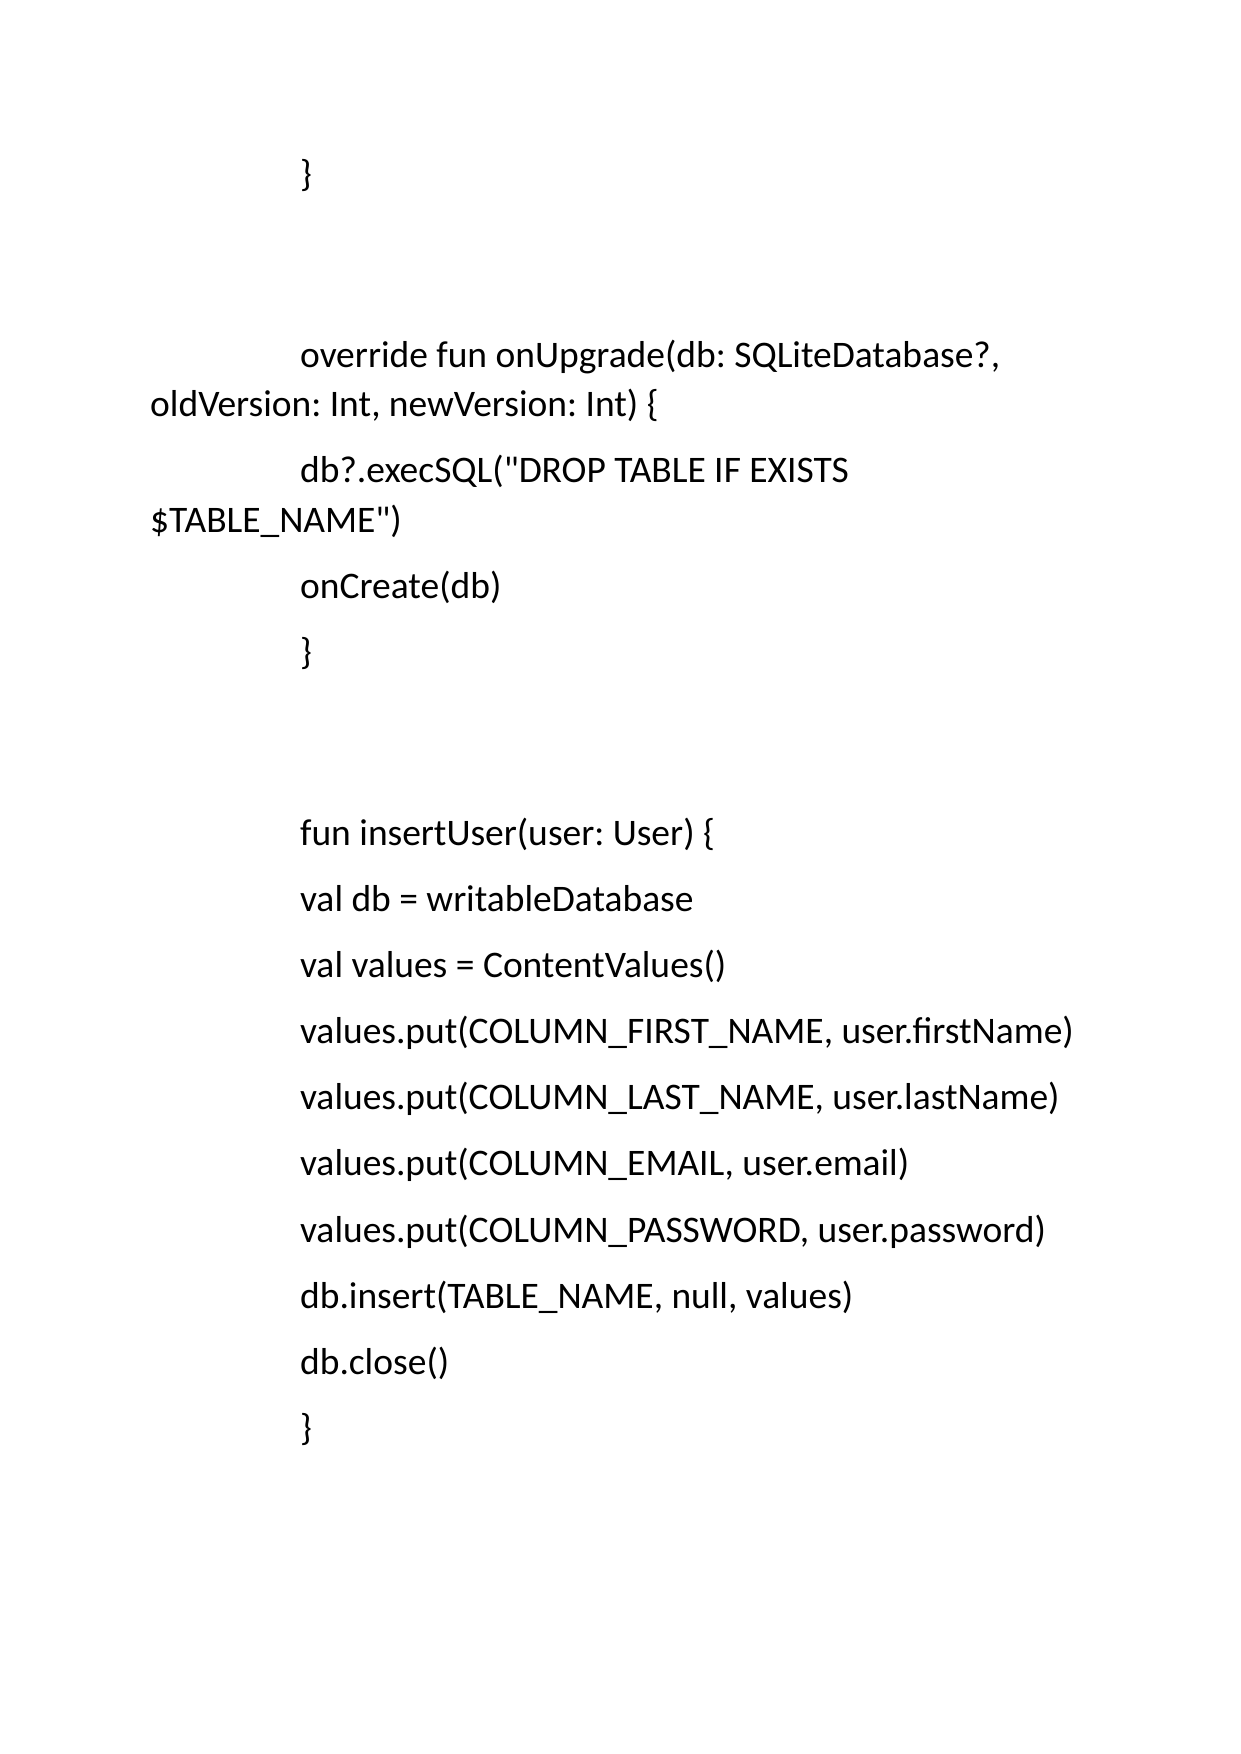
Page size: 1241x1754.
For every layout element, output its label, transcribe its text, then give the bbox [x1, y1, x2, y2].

text } [150, 628, 1090, 674]
text onCreate(db) [150, 562, 1090, 608]
text db?.execSQL("DROP TABLE IF EXISTS $TABLE_NAME") [150, 446, 1090, 542]
text override fun onUpgrade(db: SQLiteDatabase?, oldVersion: Int, newVersion: Int) { [150, 331, 1090, 426]
text values.put(COLUMN_LAST_NAME, user.lastName) [150, 1073, 1090, 1119]
text db.close() [150, 1338, 1090, 1384]
text } [150, 1404, 1090, 1450]
text values.put(COLUMN_PASSWORD, user.password) [150, 1206, 1090, 1251]
text fun insertUser(user: User) { [150, 809, 1090, 854]
text values.put(COLUMN_EMAIL, user.email) [150, 1139, 1090, 1185]
text val values = ContentValues() [150, 941, 1090, 987]
text } [150, 150, 1090, 196]
text val db = writableDatabase [150, 875, 1090, 921]
text values.put(COLUMN_FIRST_NAME, user.firstName) [150, 1007, 1090, 1053]
text db.insert(TABLE_NAME, null, values) [150, 1272, 1090, 1317]
